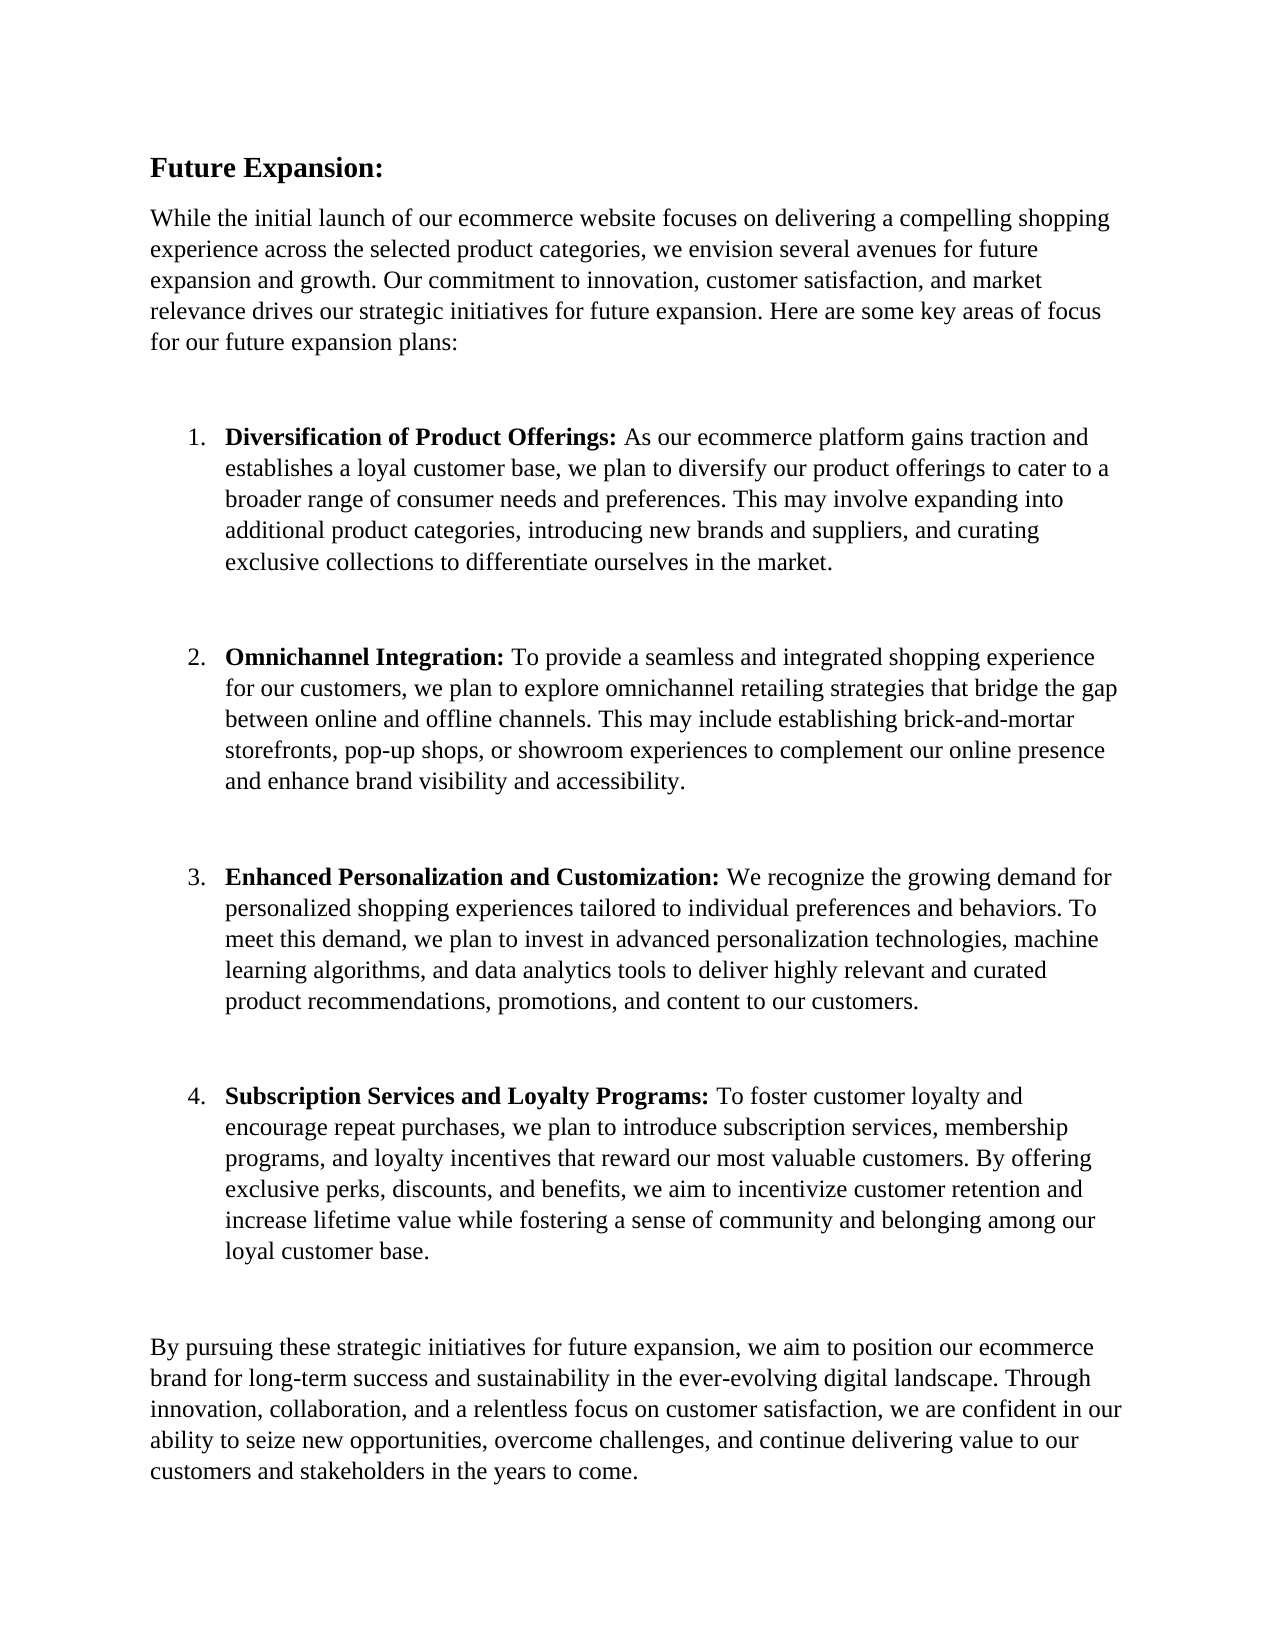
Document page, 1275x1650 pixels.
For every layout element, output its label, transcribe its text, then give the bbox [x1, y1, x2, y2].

list Subscription Services and Loyalty Programs: To foster customer loyalty and encourage repeat purchases, we plan to introduce subscription services, membership programs, and loyalty incentives that reward our most valuable customers. By offering exclusive perks, discounts, and benefits, we aim to incentivize customer retention and increase lifetime value while fostering a sense of community and belonging among our loyal customer base. [187, 1081, 1125, 1265]
text Future Expansion: [150, 150, 1125, 183]
list Omnichannel Integration: To provide a seamless and integrated shopping experience for our customers, we plan to explore omnichannel retailing strategies that bridge the gap between online and offline channels. This may include establishing brick-and-mortar storefronts, pop-up shops, or showroom experiences to complement our online presence and enhance brand visibility and accessibility. [187, 642, 1125, 795]
text While the initial launch of our ecommerce website focuses on delivering a compelling shopping experience across the selected product categories, we envision several avenues for future expansion and growth. Our commitment to innovation, customer satisfaction, and market relevance drives our strategic initiatives for future expansion. Here are some key areas of focus for our future expansion plans: [150, 203, 1125, 356]
text By pursuing these strategic initiatives for future expansion, we aim to position our ecommerce brand for long-term success and sustainability in the ever-evolving digital landscape. Through innovation, collaboration, and a relentless focus on customer satisfaction, we are confident in our ability to seize new opportunities, overcome challenges, and continue delivering value to our customers and stakeholders in the years to come. [150, 1332, 1125, 1485]
list Enhanced Personalization and Customization: We recognize the growing demand for personalized shopping experiences tailored to individual preferences and behaviors. To meet this demand, we plan to invest in advanced personalization technologies, machine learning algorithms, and data analytics tools to deliver highly relevant and curated product recommendations, promotions, and content to our customers. [187, 862, 1125, 1014]
list Diversification of Product Offerings: As our ecommerce platform gains traction and establishes a loyal customer base, we plan to diversify our product offerings to cater to a broader range of consumer needs and preferences. This may involve expanding into additional product categories, introducing new brands and suppliers, and curating exclusive collections to differentiate ourselves in the market. [187, 422, 1125, 575]
